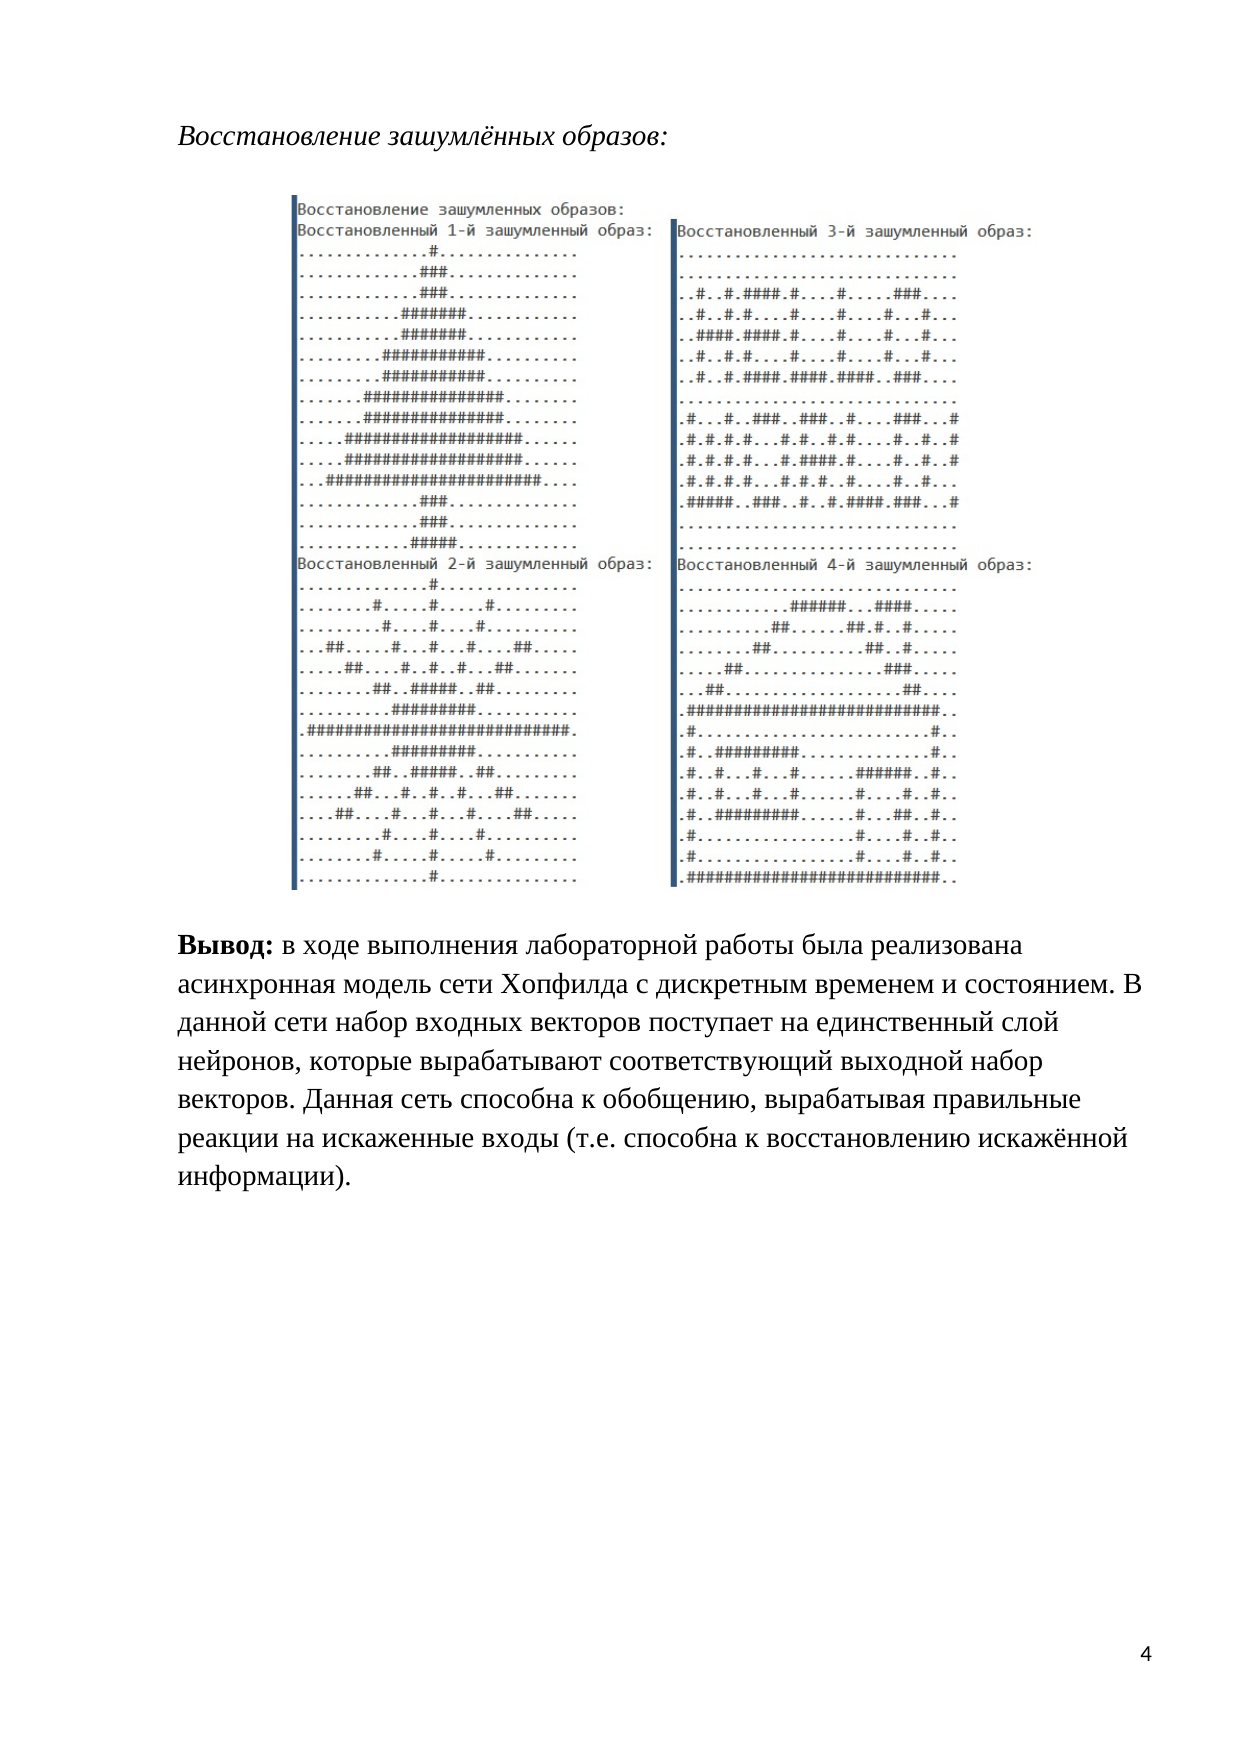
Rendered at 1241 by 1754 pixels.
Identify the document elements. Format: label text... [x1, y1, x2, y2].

picture [291, 195, 1038, 890]
text Вывод: в ходе выполнения лабораторной работы была реализована асинхронная модель сети Хопфилда с дискретным временем и состоянием. В данной сети набор входных векторов поступает на единственный слой нейронов, которые вырабатывают соответствующий выходной набор векторов. Данная сеть способна к обобщению, вырабатывая правильные реакции на искаженные входы (т.е. способна к восстановлению искажённой информации). [177, 927, 1152, 1192]
text Восстановление зашумлённых образов: [177, 118, 1152, 152]
